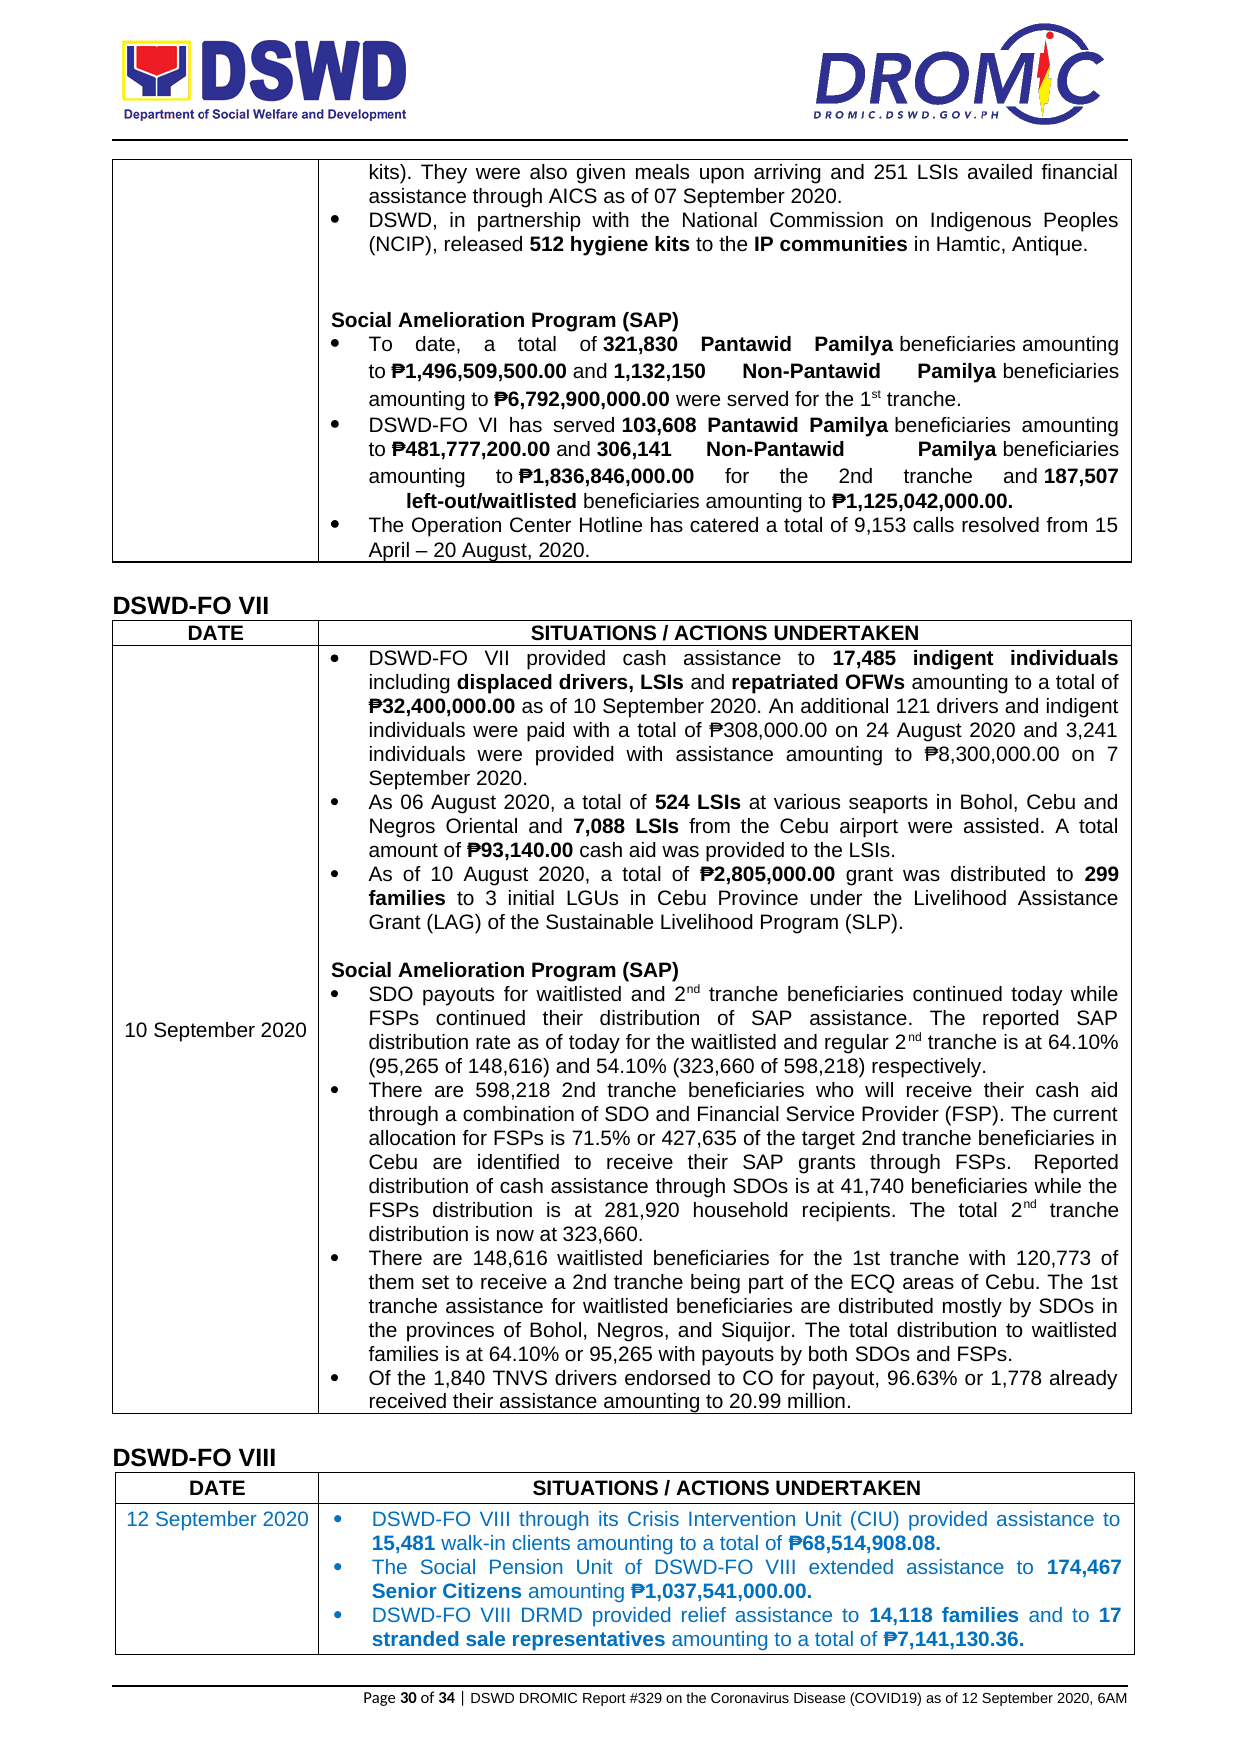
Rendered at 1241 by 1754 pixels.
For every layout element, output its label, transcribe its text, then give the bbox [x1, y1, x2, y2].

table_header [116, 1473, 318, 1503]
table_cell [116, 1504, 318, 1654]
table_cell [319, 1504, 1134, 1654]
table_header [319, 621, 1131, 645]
picture [781, 23, 1133, 125]
picture [112, 37, 416, 125]
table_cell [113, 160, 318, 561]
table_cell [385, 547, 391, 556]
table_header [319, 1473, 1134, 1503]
text DSWD-FO VIII [112, 1443, 1128, 1472]
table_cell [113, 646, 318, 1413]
text DSWD-FO VII [112, 591, 1128, 620]
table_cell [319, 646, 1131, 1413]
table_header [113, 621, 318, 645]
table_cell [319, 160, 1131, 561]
